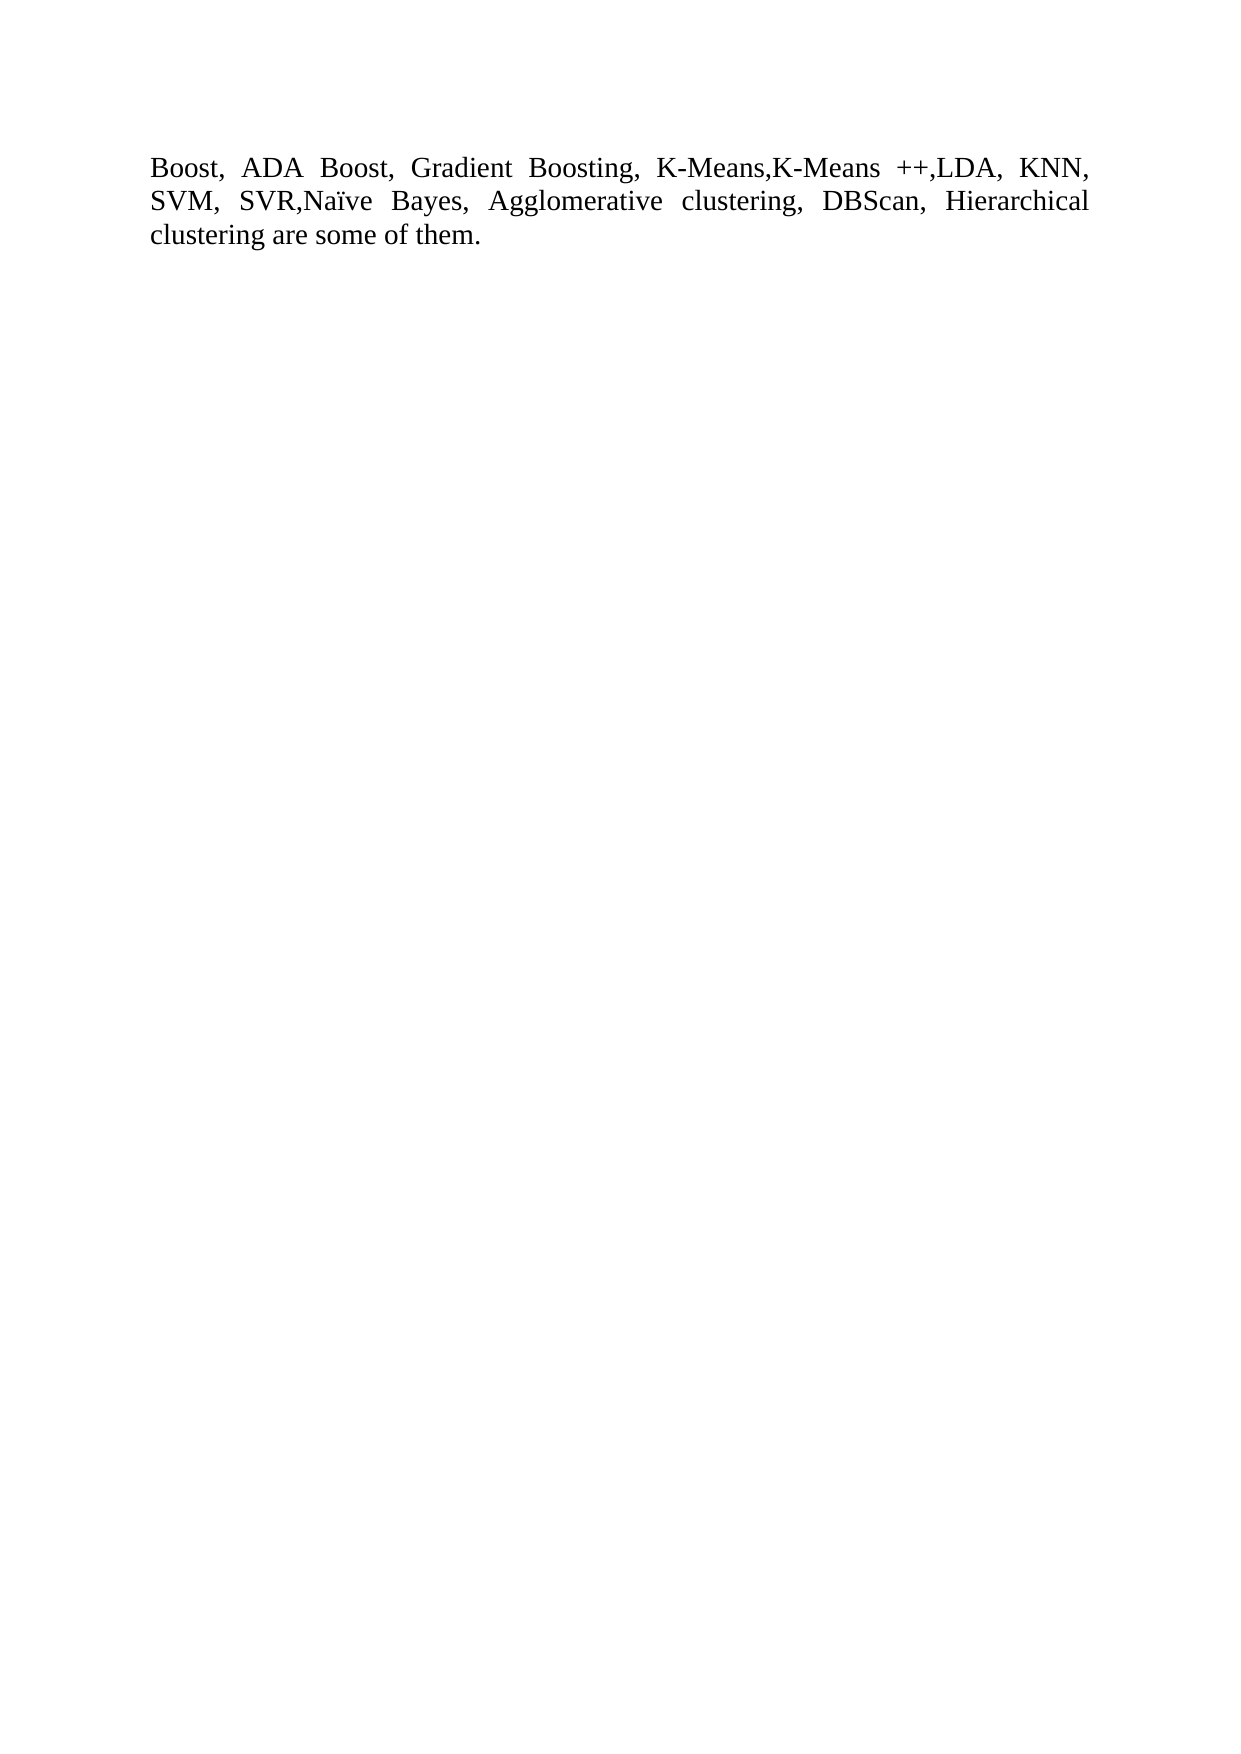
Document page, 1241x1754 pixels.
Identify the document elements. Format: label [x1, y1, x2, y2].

text [150, 150, 1090, 251]
